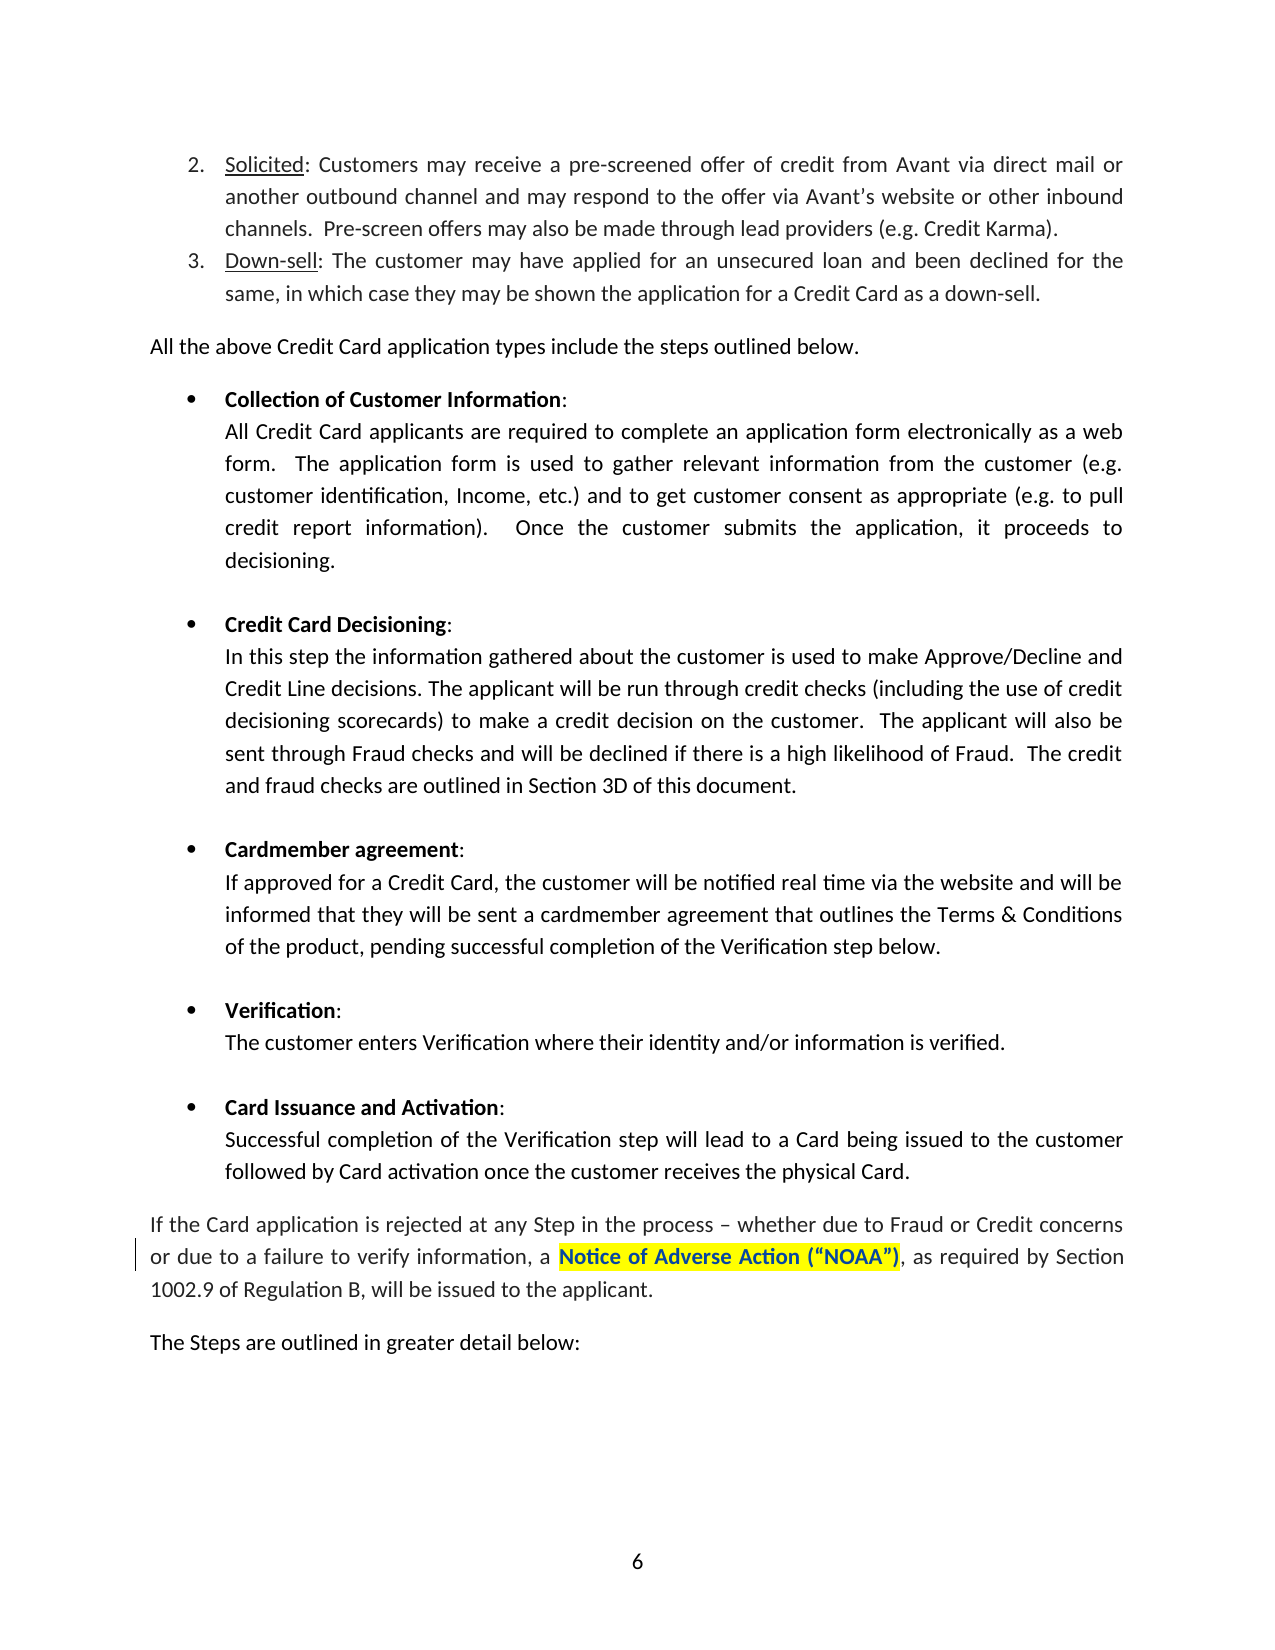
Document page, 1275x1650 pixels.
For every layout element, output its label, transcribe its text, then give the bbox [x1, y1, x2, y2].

list Collection of Customer Information: [187, 385, 1125, 413]
list Card Issuance and Activation: [187, 1093, 1125, 1121]
list In this step the information gathered about the customer is used to make Approve/Decline and Credit Line decisions. The applicant will be run through credit checks (including the use of credit decisioning scorecards) to make a credit decision on the customer. The applicant will also be sent through Fraud checks and will be declined if there is a high likelihood of Fraud. The credit and fraud checks are outlined in Section 3D of this document. [225, 642, 1125, 799]
list Verification: [187, 996, 1125, 1024]
list Down-sell: The customer may have applied for an unsecured loan and been declined for the same, in which case they may be shown the application for a Credit Card as a down-sell. [187, 247, 1125, 307]
list Cardmember agreement: [187, 835, 1125, 863]
text All the above Credit Card application types include the steps outlined below. [150, 332, 1125, 360]
list Solicited: Customers may receive a pre-screened offer of credit from Avant via direct mail or another outbound channel and may respond to the offer via Avant’s website or other inbound channels. Pre-screen offers may also be made through lead providers (e.g. Credit Karma). [187, 150, 1125, 242]
list All Credit Card applicants are required to complete an application form electronically as a web form. The application form is used to gather relevant information from the customer (e.g. customer identification, Income, etc.) and to get customer consent as appropriate (e.g. to pull credit report information). Once the customer submits the application, it proceeds to decisioning. [225, 417, 1125, 574]
text The Steps are outlined in greater detail below: [150, 1328, 1125, 1356]
list The customer enters Verification where their identity and/or information is verified. [225, 1028, 1125, 1057]
list Credit Card Decisioning: [187, 610, 1125, 638]
list If approved for a Credit Card, the customer will be notified real time via the website and will be informed that they will be sent a cardmember agreement that outlines the Terms & Conditions of the product, pending successful completion of the Verification step below. [225, 868, 1125, 960]
text If the Card application is rejected at any Step in the process – whether due to Fraud or Credit concerns or due to a failure to verify information, a Notice of Adverse Action (“NOAA”), as required by Section 1002.9 of Regulation B, will be issued to the applicant. [150, 1210, 1125, 1303]
list Successful completion of the Verification step will lead to a Card being issued to the customer followed by Card activation once the customer receives the physical Card. [225, 1125, 1125, 1185]
